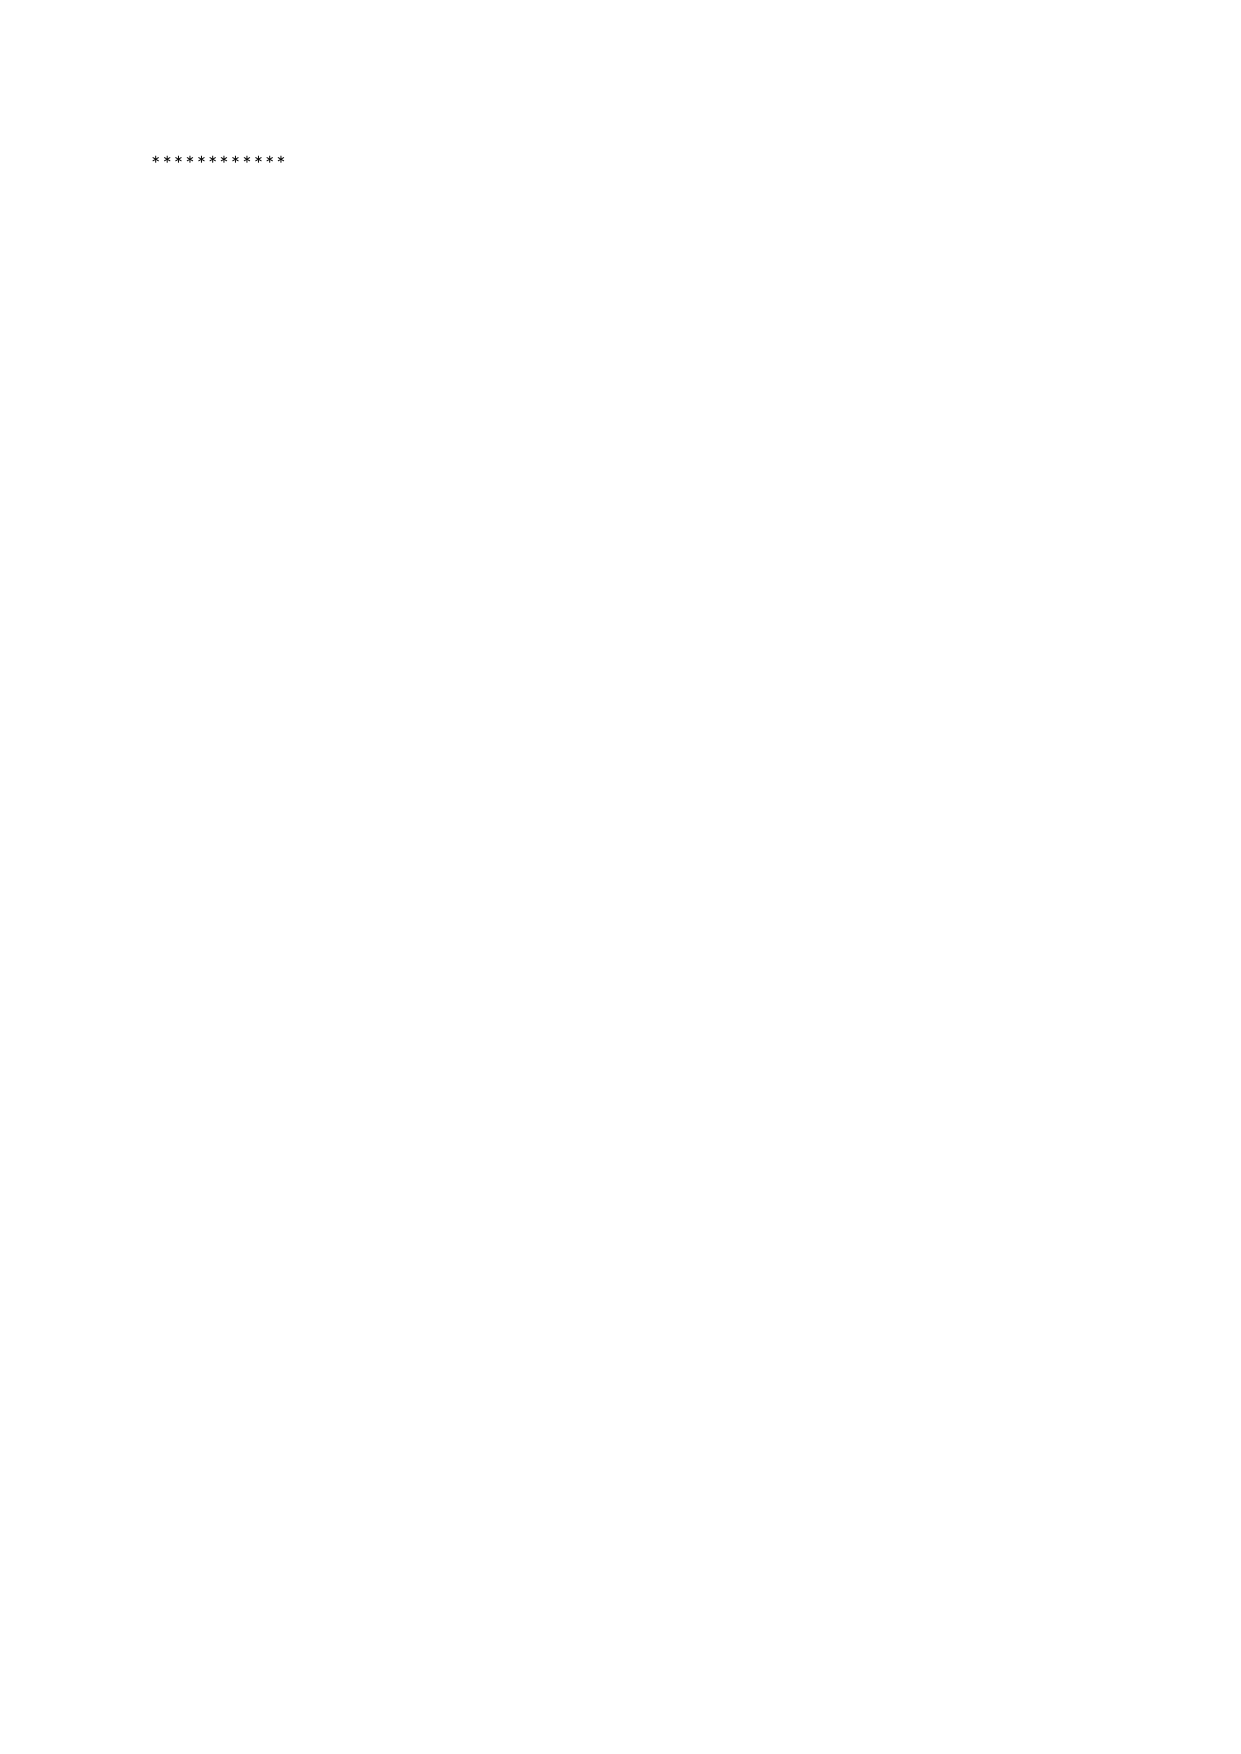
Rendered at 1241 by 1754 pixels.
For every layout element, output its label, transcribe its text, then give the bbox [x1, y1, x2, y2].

text ************ [150, 150, 1090, 178]
